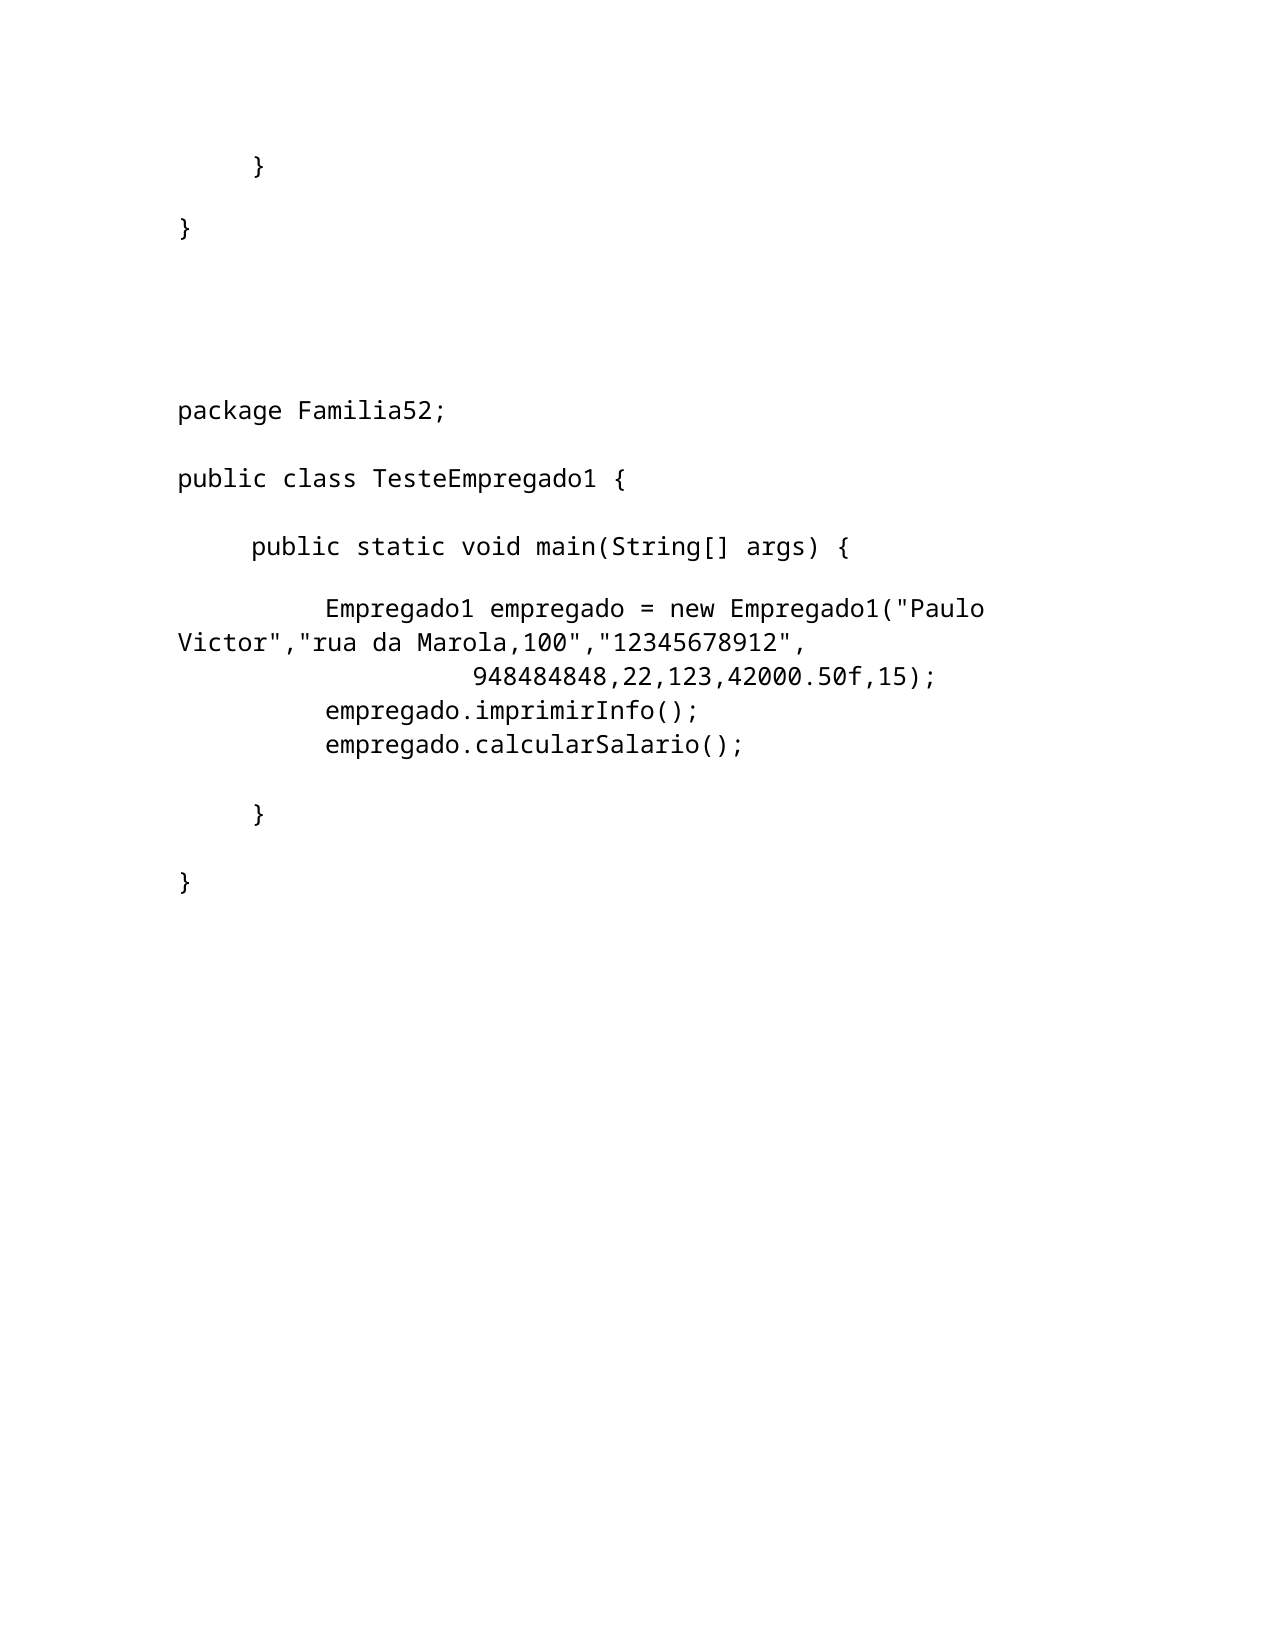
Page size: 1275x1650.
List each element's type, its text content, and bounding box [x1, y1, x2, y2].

text } [177, 148, 1098, 182]
text } [177, 795, 1098, 829]
text public static void main(String[] args) { [177, 529, 1098, 563]
text 948484848,22,123,42000.50f,15); [177, 659, 1098, 693]
text } [177, 210, 1098, 244]
text empregado.imprimirInfo(); [177, 693, 1098, 727]
text Empregado1 empregado = new Empregado1("Paulo Victor","rua da Marola,100","12345678912", [177, 591, 1098, 659]
text empregado.calcularSalario(); [177, 727, 1098, 761]
text } [177, 863, 1098, 897]
text public class TesteEmpregado1 { [177, 461, 1098, 495]
text package Familia52; [177, 392, 1098, 427]
